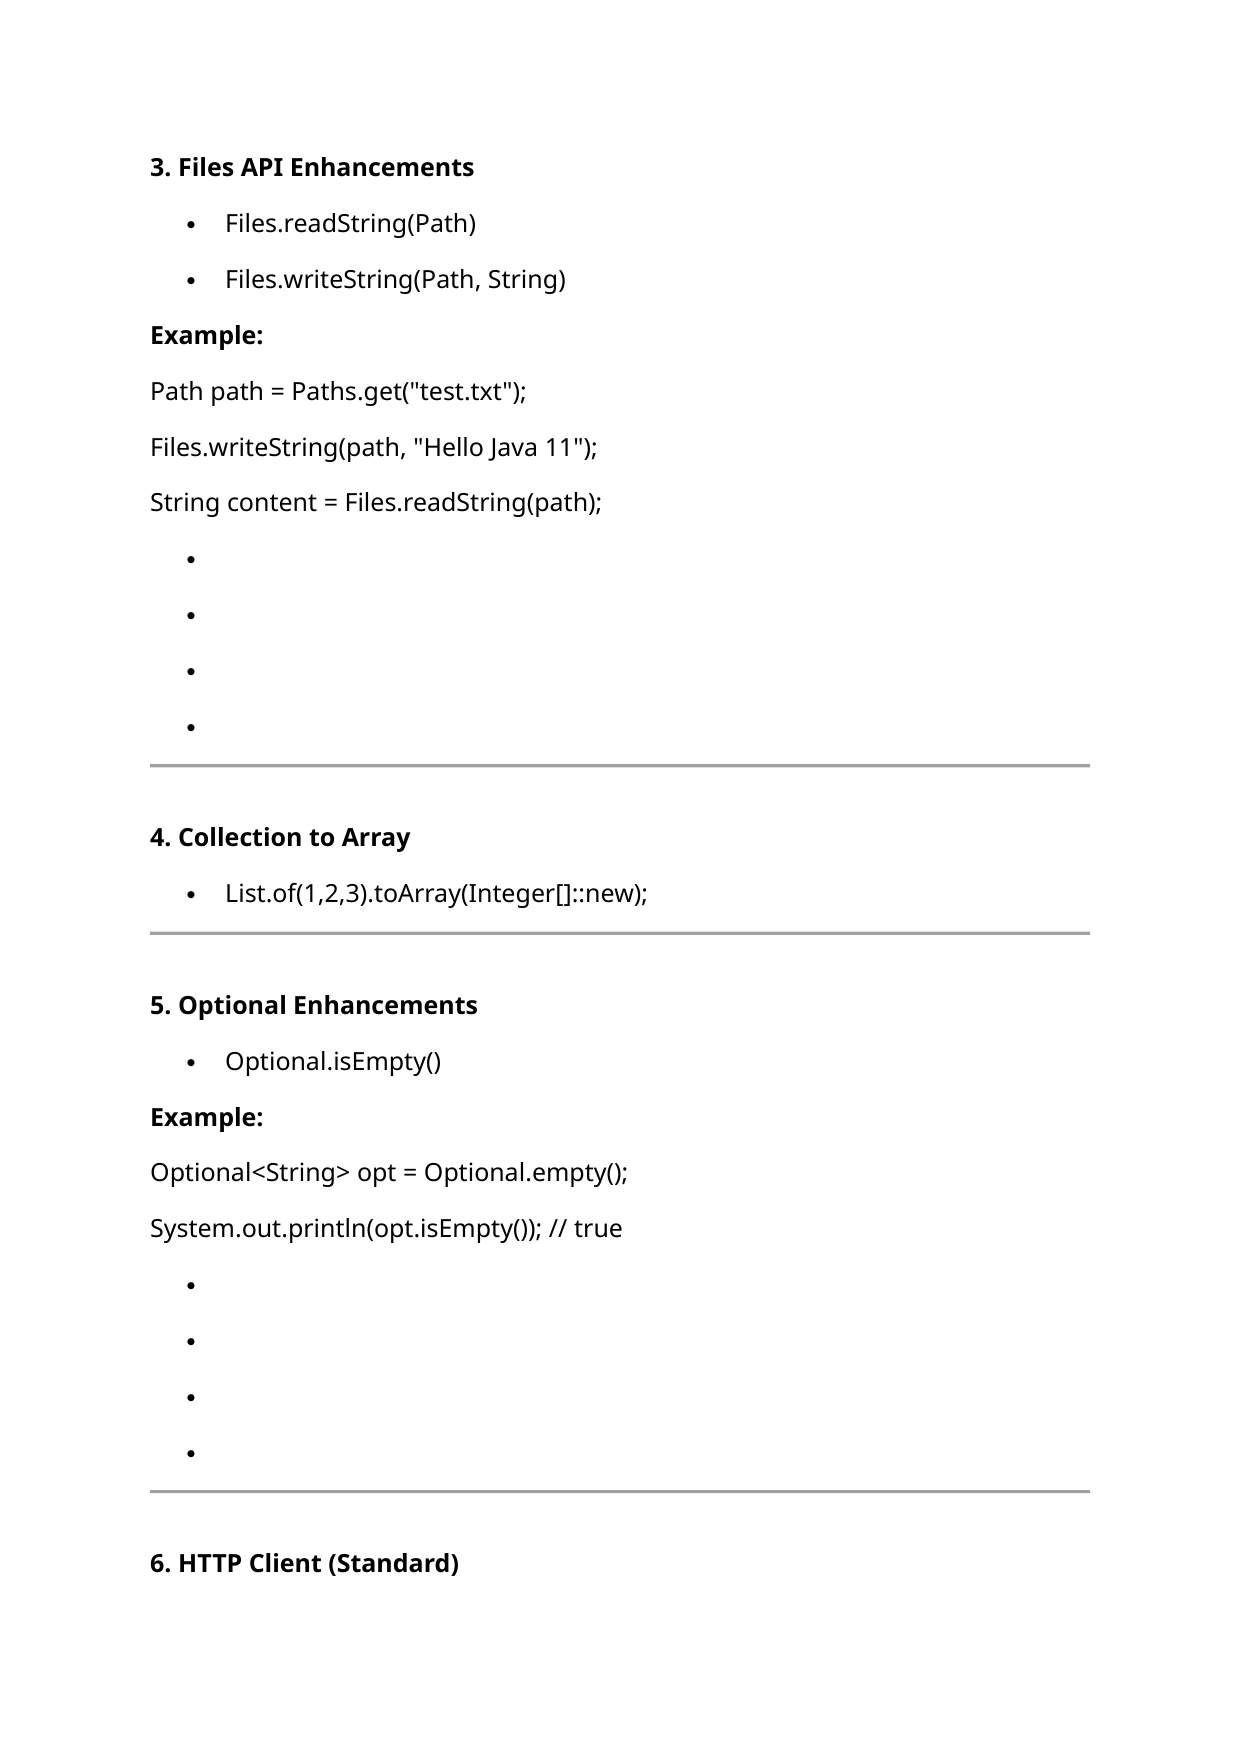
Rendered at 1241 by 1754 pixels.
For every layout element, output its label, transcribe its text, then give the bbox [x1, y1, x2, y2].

text 5. Optional Enhancements [150, 987, 1090, 1022]
list Optional.isEmpty() [187, 1043, 1090, 1077]
text System.out.println(opt.isEmpty()); // true [150, 1211, 1090, 1245]
text 4. Collection to Array [150, 820, 1090, 854]
text Optional<String> opt = Optional.empty(); [150, 1155, 1090, 1189]
text Files.writeString(path, "Hello Java 11"); [150, 429, 1090, 463]
list Files.writeString(Path, String) [187, 262, 1090, 296]
list Files.readString(Path) [187, 206, 1090, 240]
text String content = Files.readString(path); [150, 485, 1090, 519]
text Example: [150, 1099, 1090, 1133]
list List.of(1,2,3).toArray(Integer[]::new); [187, 876, 1090, 910]
text 6. HTTP Client (Standard) [150, 1546, 1090, 1580]
text Path path = Paths.get("test.txt"); [150, 373, 1090, 407]
text 3. Files API Enhancements [150, 150, 1090, 184]
text Example: [150, 317, 1090, 352]
